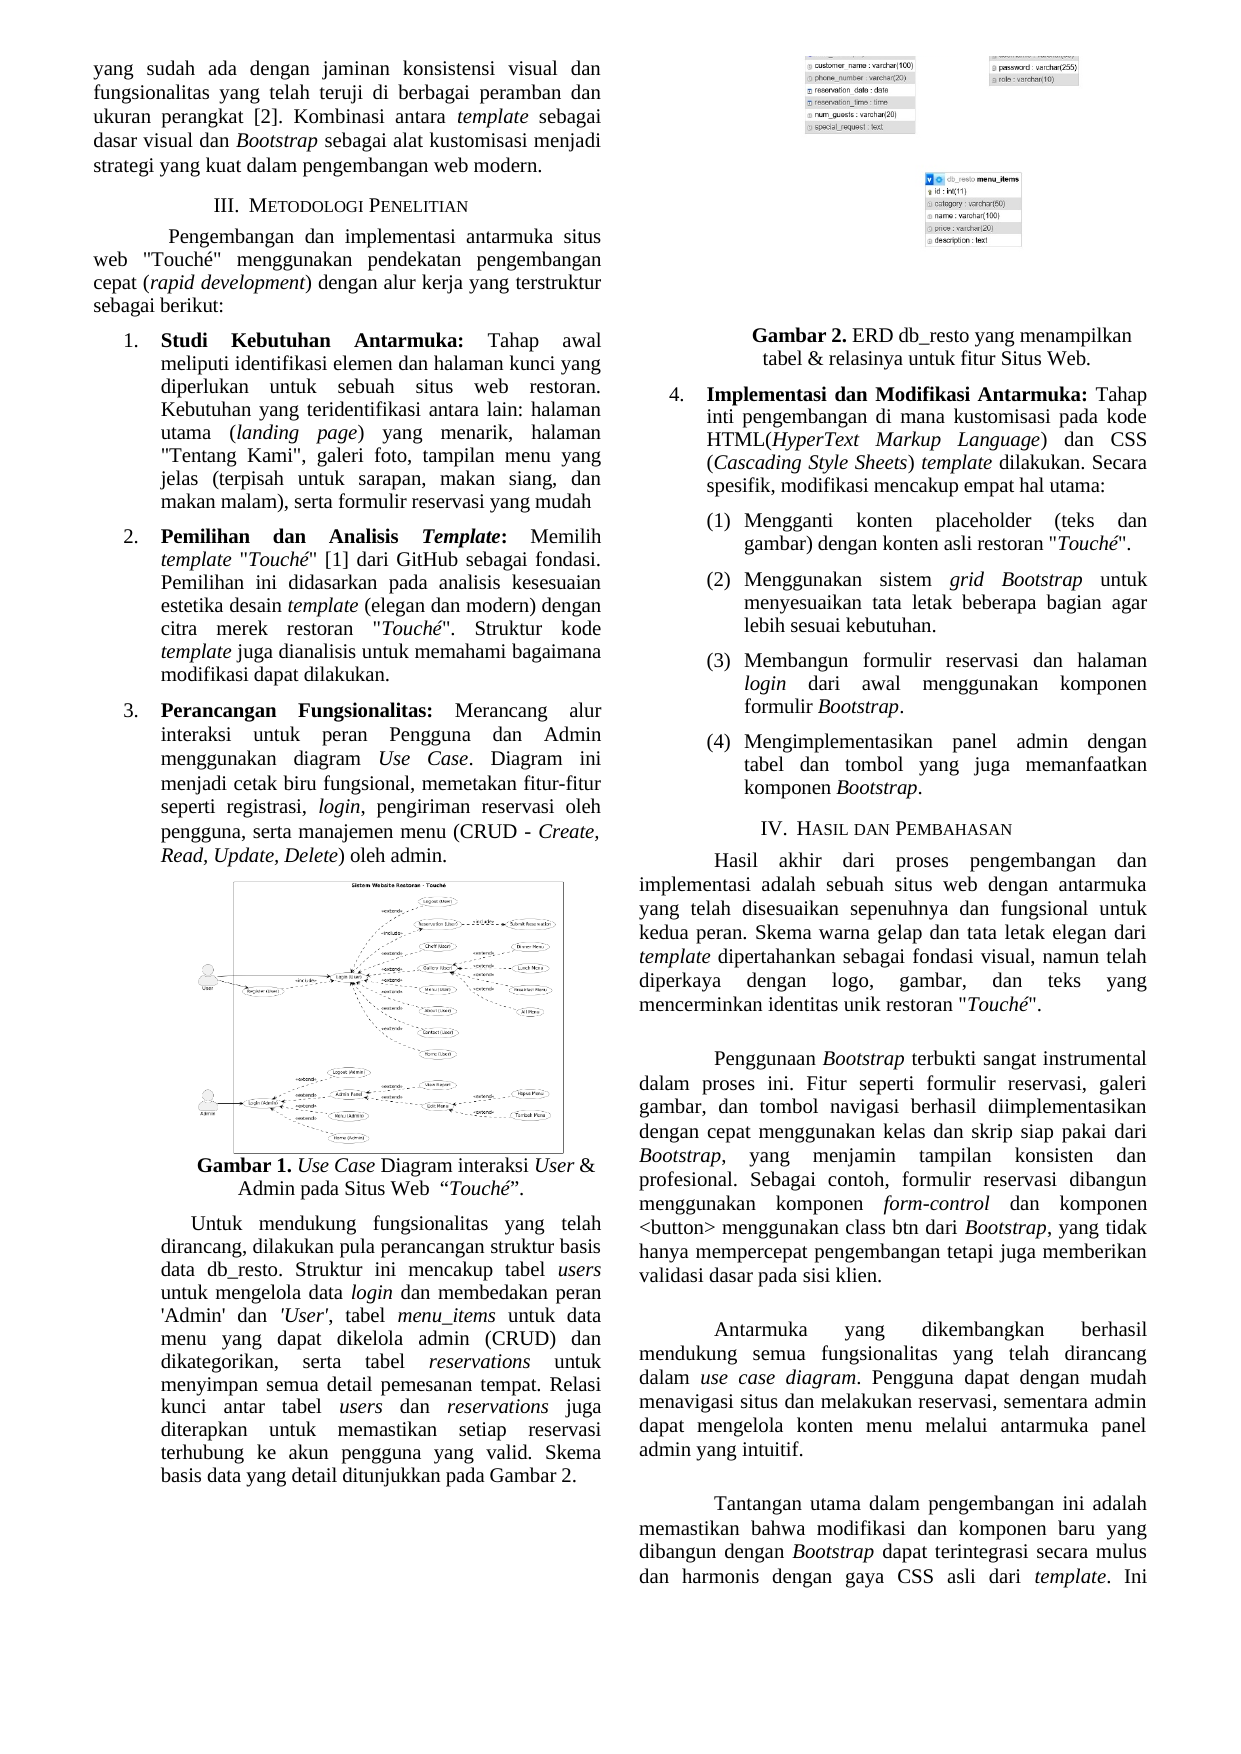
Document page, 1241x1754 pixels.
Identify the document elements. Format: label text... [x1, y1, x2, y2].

list Perancangan Fungsionalitas: Merancang alur interaksi untuk peran Pengguna dan Admin menggunakan diagram Use Case. Diagram ini menjadi cetak biru fungsional, memetakan fitur-fitur seperti registrasi, login, pengiriman reservasi oleh pengguna, serta manajemen menu (CRUD - Create, Read, Update, Delete) oleh admin. [123, 698, 601, 867]
list Membangun formulir reservasi dan halaman login dari awal menggunakan komponen formulir Bootstrap. [706, 649, 1147, 718]
list Mengimplementasikan panel admin dengan tabel dan tombol yang juga memanfaatkan komponen Bootstrap. [706, 730, 1147, 799]
picture [774, 56, 1110, 261]
list Mengganti konten placeholder (teks dan gambar) dengan konten asli restoran "Touché". [706, 510, 1147, 555]
list Studi Kebutuhan Antarmuka: Tahap awal meliputi identifikasi elemen dan halaman kunci yang diperlukan untuk sebuah situs web restoran. Kebutuhan yang teridentifikasi antara lain: halaman utama (landing page) yang menarik, halaman "Tentang Kami", galeri foto, tampilan menu yang jelas (terpisah untuk sarapan, makan siang, dan makan malam), serta formulir reservasi yang mudah [123, 330, 601, 513]
list Menggunakan sistem grid Bootstrap untuk menyesuaikan tata letak beberapa bagian agar lebih sesuai kebutuhan. [706, 568, 1147, 637]
text Gambar 1. Use Case Diagram interaksi User & Admin pada Situs Web “Touché”. [161, 1154, 601, 1200]
subtitle Metodologi Penelitian [93, 193, 601, 217]
text Antarmuka yang dikembangkan berhasil mendukung semua fungsionalitas yang telah dirancang dalam use case diagram. Pengguna dapat dengan mudah menavigasi situs dan melakukan reservasi, sementara admin dapat mengelola konten menu melalui antarmuka panel admin yang intuitif. [639, 1317, 1147, 1461]
subtitle Hasil dan Pembahasan [639, 816, 1147, 839]
text Penggunaan Bootstrap terbukti sangat instrumental dalam proses ini. Fitur seperti formulir reservasi, galeri gambar, dan tombol navigasi berhasil diimplementasikan dengan cepat menggunakan kelas dan skrip siap pakai dari Bootstrap, yang menjamin tampilan konsisten dan profesional. Sebagai contoh, formulir reservasi dibangun menggunakan komponen form-control dan komponen <button> menggunakan class btn dari Bootstrap, yang tidak hanya mempercepat pengembangan tetapi juga memberikan validasi dasar pada sisi klien. [639, 1046, 1147, 1287]
text Untuk mendukung fungsionalitas yang telah dirancang, dilakukan pula perancangan struktur basis data db_resto. Struktur ini mencakup tabel users untuk mengelola data login dan membedakan peran 'Admin' dan 'User', tabel menu_items untuk data menu yang dapat dikelola admin (CRUD) dan dikategorikan, serta tabel reservations untuk menyimpan semua detail pemesanan tempat. Relasi kunci antar tabel users dan reservations juga diterapkan untuk memastikan setiap reservasi terhubung ke akun pengguna yang valid. Skema basis data yang detail ditunjukkan pada Gambar 2. [161, 1212, 601, 1487]
list Pemilihan dan Analisis Template: Memilih template "Touché" [1] dari GitHub sebagai fondasi. Pemilihan ini didasarkan pada analisis kesesuaian estetika desain template (elegan dan modern) dengan citra merek restoran "Touché". Struktur kode template juga dianalisis untuk memahami bagaimana modifikasi dapat dilakukan. [123, 525, 601, 686]
picture [196, 879, 565, 1155]
text Pengembangan dan implementasi antarmuka situs web "Touché" menggunakan pendekatan pengembangan cepat (rapid development) dengan alur kerja yang terstruktur sebagai berikut: [93, 226, 601, 317]
text Hasil akhir dari proses pengembangan dan implementasi adalah sebuah situs web dengan antarmuka yang telah disesuaikan sepenuhnya dan fungsional untuk kedua peran. Skema warna gelap dan tata letak elegan dari template dipertahankan sebagai fondasi visual, namun telah diperkaya dengan logo, gambar, dan teks yang mencerminkan identitas unik restoran "Touché". [639, 848, 1147, 1016]
list Implementasi dan Modifikasi Antarmuka: Tahap inti pengembangan di mana kustomisasi pada kode HTML(HyperText Markup Language) dan CSS (Cascading Style Sheets) template dilakukan. Secara spesifik, modifikasi mencakup empat hal utama: [669, 383, 1147, 497]
text Gambar 2. ERD db_resto yang menampilkan tabel & relasinya untuk fitur Situs Web. [706, 324, 1147, 370]
